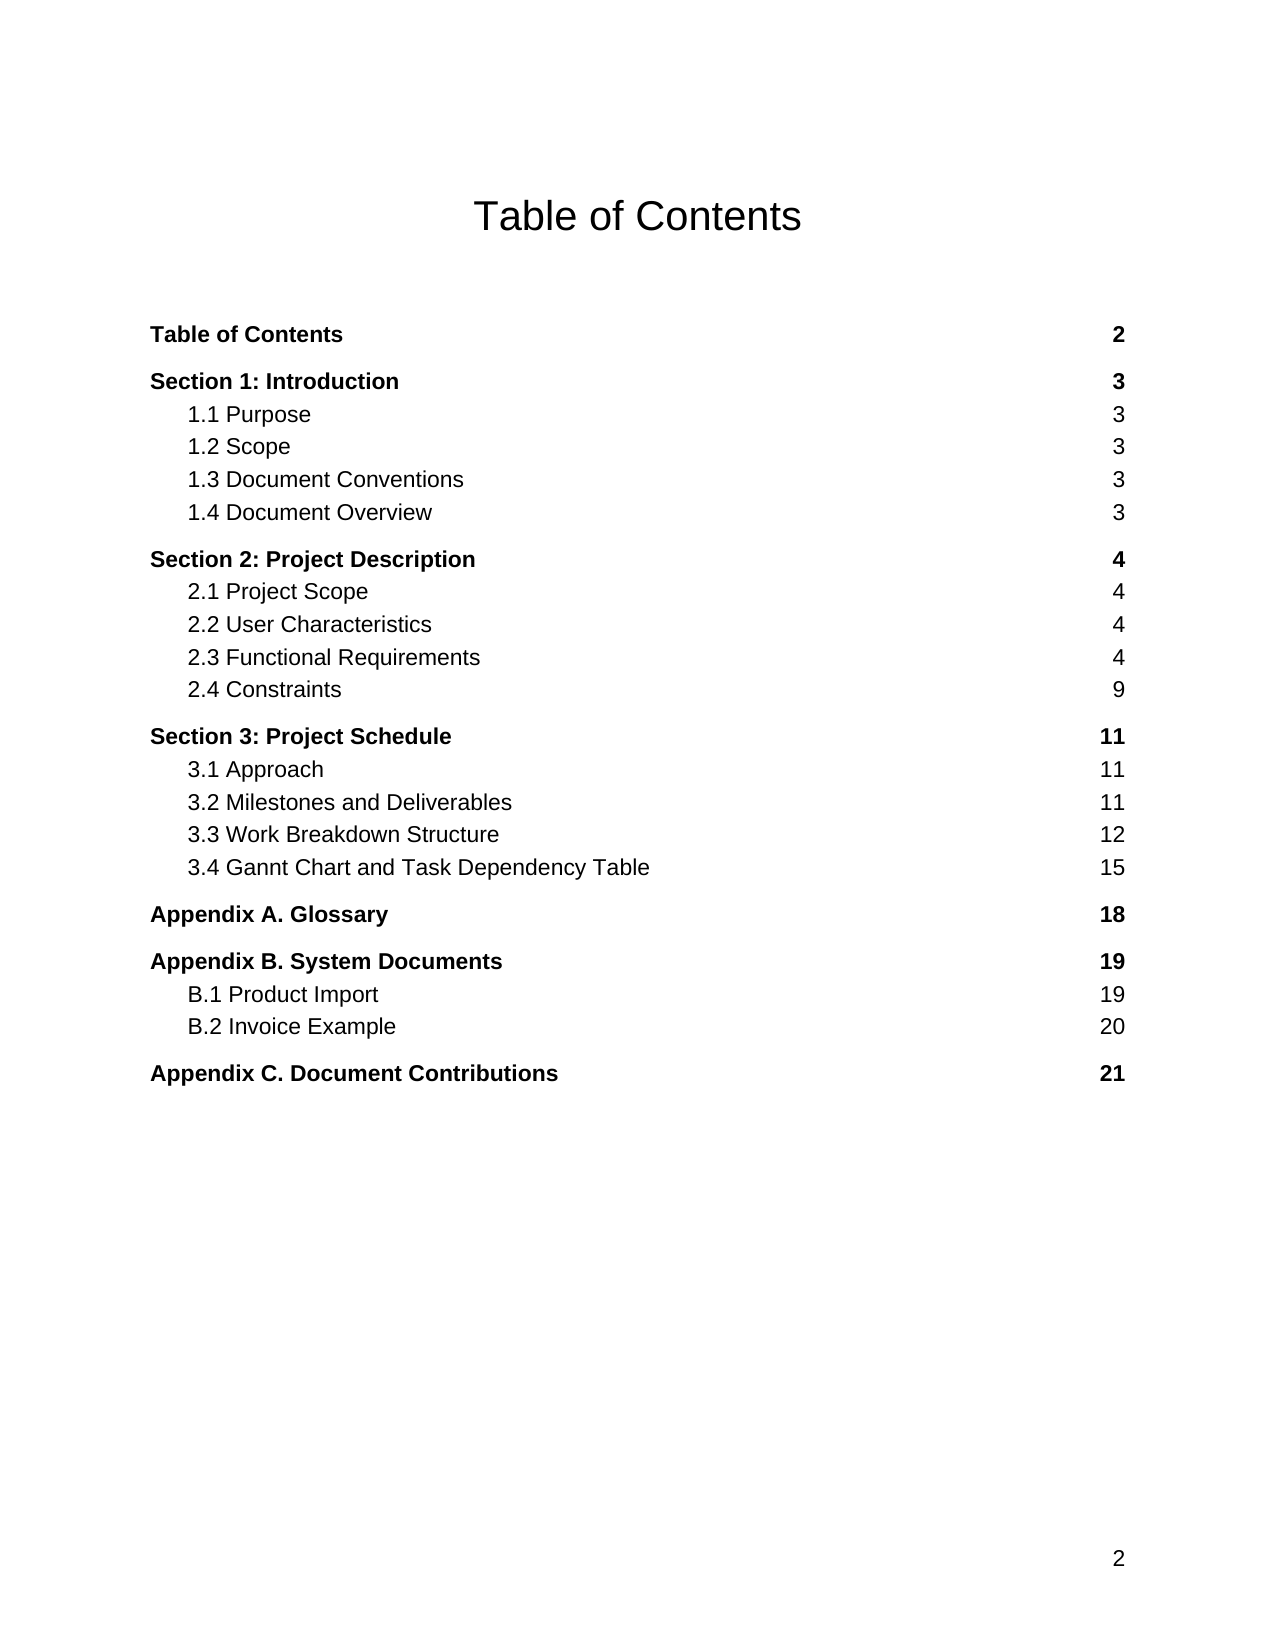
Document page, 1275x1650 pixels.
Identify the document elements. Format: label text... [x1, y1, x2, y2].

subtitle Table of Contents [150, 192, 1125, 239]
